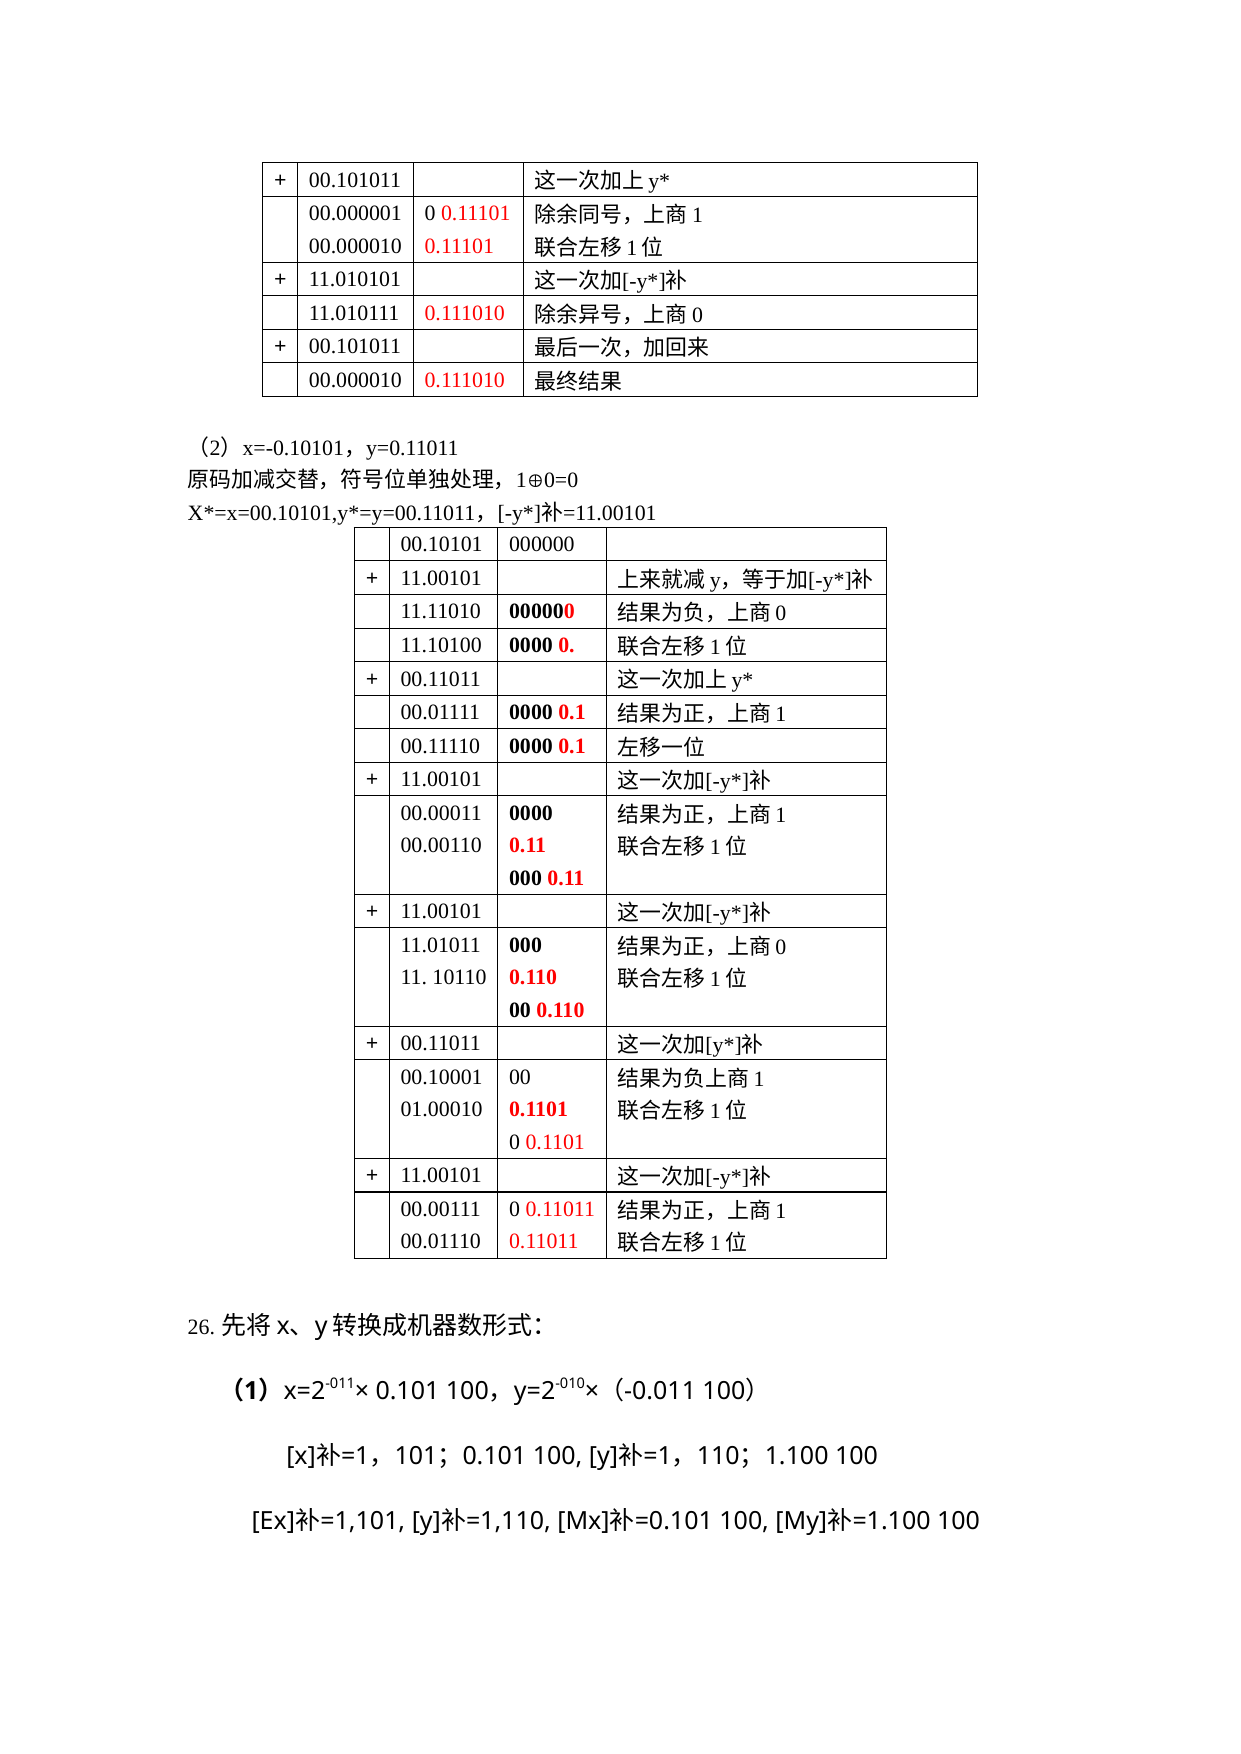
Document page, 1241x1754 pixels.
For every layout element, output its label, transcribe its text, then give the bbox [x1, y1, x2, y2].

table_cell 00.11110 [390, 729, 497, 762]
table_cell 结果为正，上商1 联合左移1位 [607, 1193, 886, 1257]
table_cell + [263, 263, 297, 295]
table_cell [263, 296, 297, 329]
table_cell + [355, 1027, 389, 1059]
table_cell 000 0.110 00 0.110 [498, 928, 606, 1026]
text 原码加减交替，符号位单独处理，10=0 [187, 462, 1053, 494]
table_cell 除余同号，上商1 联合左移1位 [524, 197, 977, 262]
table_cell 除余异号，上商0 [524, 296, 977, 329]
table_cell 0000 0.1 [498, 729, 606, 762]
table_cell [355, 1060, 389, 1158]
table_cell [498, 1027, 606, 1059]
table_cell [498, 763, 606, 795]
table_cell + [263, 163, 297, 196]
table_cell 结果为负上商1 联合左移1位 [607, 1060, 886, 1158]
table_cell 11.00101 [390, 763, 497, 795]
table_cell 结果为正，上商1 [607, 696, 886, 728]
table_cell [355, 796, 389, 894]
table_cell 0000 0.11 000 0.11 [498, 796, 606, 894]
table_cell 这一次加[-y*]补 [607, 763, 886, 795]
table_cell 00.000001 00.000010 [298, 197, 413, 262]
table_cell 0.111010 [414, 296, 523, 329]
table_cell [355, 729, 389, 762]
table_cell 000000 [498, 595, 606, 627]
table_cell + [355, 1159, 389, 1191]
table_cell 11.00101 [390, 895, 497, 927]
table_cell 这一次加[-y*]补 [607, 895, 886, 927]
text X*=x=00.10101,y*=y=00.11011，[-y*]补=11.00101 [187, 494, 1053, 527]
table_cell 最终结果 [524, 363, 977, 396]
table_cell [263, 363, 297, 396]
table_cell 这一次加[-y*]补 [524, 263, 977, 295]
table_cell [414, 330, 523, 362]
text [Ex]补=1,101, [y]补=1,110, [Mx]补=0.101 100, [My]补=1.100 100 [187, 1486, 1053, 1551]
table_cell 这一次加上y* [607, 662, 886, 694]
table_cell + [263, 330, 297, 362]
table_cell 00.11011 [390, 662, 497, 694]
table_cell 结果为正，上商1 联合左移1位 [607, 796, 886, 894]
table_cell + [355, 763, 389, 795]
table_cell 结果为负，上商0 [607, 595, 886, 627]
table_cell 11.10100 [390, 629, 497, 661]
table_cell [498, 561, 606, 594]
table_cell 11.00101 [390, 561, 497, 594]
table_header [607, 528, 886, 560]
text 26. 先将x、y转换成机器数形式： [187, 1291, 1053, 1356]
text （2）x=-0.10101，y=0.11011 [187, 429, 1053, 462]
table_cell 00.000010 [298, 363, 413, 396]
table_header 000000 [498, 528, 606, 560]
table_cell 左移一位 [607, 729, 886, 762]
table_cell 11.010111 [298, 296, 413, 329]
table_header 00.10101 [390, 528, 497, 560]
table_cell [355, 595, 389, 627]
table_cell 0000 0.1 [498, 696, 606, 728]
table_cell 0.111010 [414, 363, 523, 396]
table_cell [498, 662, 606, 694]
table_cell 00.01111 [390, 696, 497, 728]
table_cell 11.00101 [390, 1159, 497, 1191]
table_header [355, 528, 389, 560]
table_cell + [355, 895, 389, 927]
text （1）x=2-011× 0.101 100，y=2-010×（-0.011 100） [187, 1356, 1053, 1421]
table_cell 11.11010 [390, 595, 497, 627]
table_cell 00.11011 [390, 1027, 497, 1059]
table_cell + [355, 662, 389, 694]
table_cell 上来就减y，等于加[-y*]补 [607, 561, 886, 594]
table_cell 结果为正，上商0 联合左移1位 [607, 928, 886, 1026]
table_cell 0 0.11101 0.11101 [414, 197, 523, 262]
table_cell [355, 629, 389, 661]
table_cell 0 0.11011 0.11011 [498, 1193, 606, 1257]
table_cell 联合左移1位 [607, 629, 886, 661]
table_cell [355, 928, 389, 1026]
table_cell [414, 263, 523, 295]
table_cell 00.00011 00.00110 [390, 796, 497, 894]
table_cell 0000 0. [498, 629, 606, 661]
table_cell [414, 163, 523, 196]
table_cell [263, 197, 297, 262]
table_cell 这一次加[y*]补 [607, 1027, 886, 1059]
table_cell 00 0.1101 0 0.1101 [498, 1060, 606, 1158]
table_cell [498, 895, 606, 927]
table_cell [355, 1193, 389, 1257]
table_cell 00.101011 [298, 330, 413, 362]
table_cell 这一次加[-y*]补 [607, 1159, 886, 1191]
table_cell 这一次加上y* [524, 163, 977, 196]
table_cell 00.10001 01.00010 [390, 1060, 497, 1158]
table_cell 最后一次，加回来 [524, 330, 977, 362]
table_cell 11.010101 [298, 263, 413, 295]
table_cell [498, 1159, 606, 1191]
table_cell 11.01011 11. 10110 [390, 928, 497, 1026]
table_cell + [355, 561, 389, 594]
table_cell 00.101011 [298, 163, 413, 196]
text [x]补=1，101；0.101 100, [y]补=1，110；1.100 100 [187, 1421, 1053, 1486]
table_cell 00.00111 00.01110 [390, 1193, 497, 1257]
table_cell [355, 696, 389, 728]
